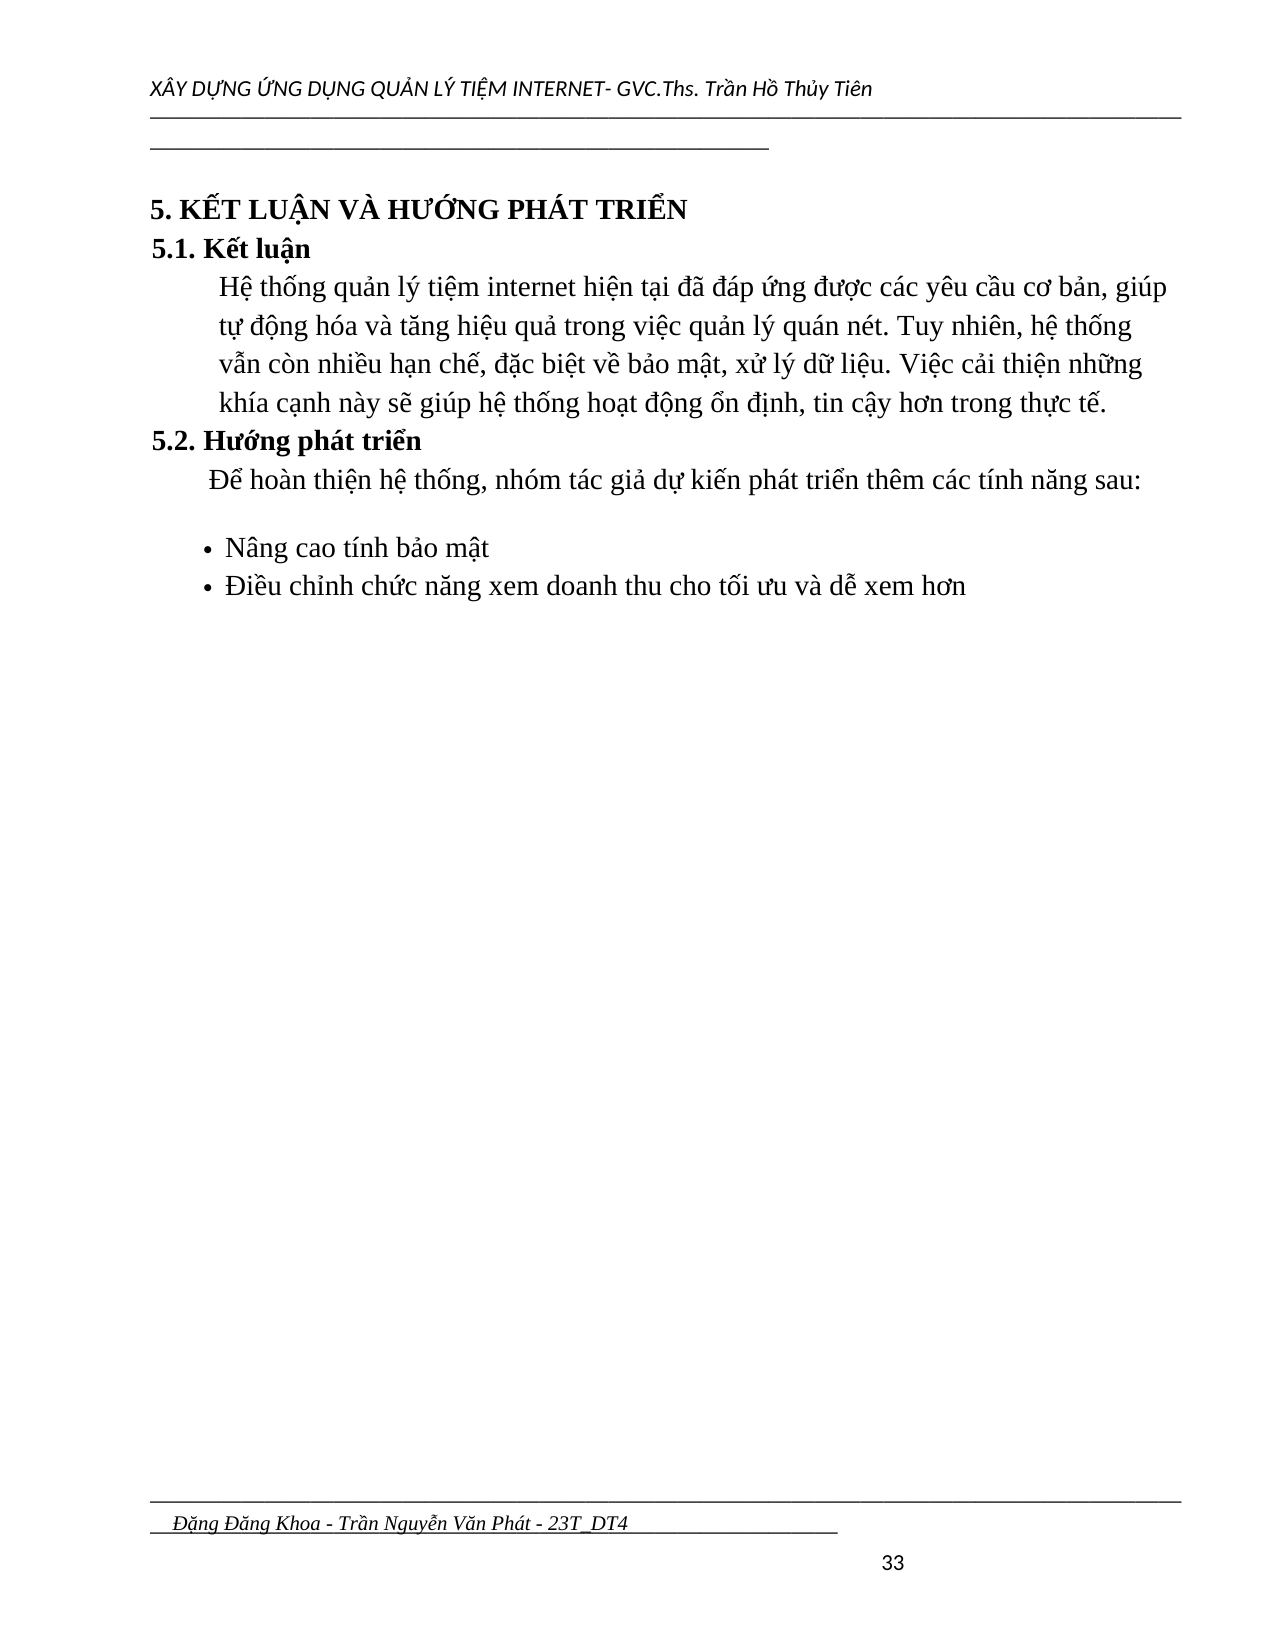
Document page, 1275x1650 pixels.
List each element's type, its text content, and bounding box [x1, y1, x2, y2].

list Hệ thống quản lý tiệm internet hiện tại đã đáp ứng được các yêu cầu cơ bản, giúp tự động hóa và tăng hiệu quả trong việc quản lý quán nét. Tuy nhiên, hệ thống vẫn còn nhiều hạn chế, đặc biệt về bảo mật, xử lý dữ liệu. Việc cải thiện những khía cạnh này sẽ giúp hệ thống hoạt động ổn định, tin cậy hơn trong thực tế. [218, 269, 1181, 418]
list Điều chỉnh chức năng xem doanh thu cho tối ưu và dễ xem hơn [204, 568, 1181, 602]
list Hướng phát triển [152, 423, 1181, 457]
list KẾT LUẬN VÀ HƯỚNG PHÁT TRIỂN [150, 192, 1181, 226]
list Để hoàn thiện hệ thống, nhóm tác giả dự kiến phát triển thêm các tính năng sau: [150, 462, 1181, 496]
list Kết luận [152, 231, 1181, 264]
list Nâng cao tính bảo mật [204, 530, 1181, 563]
